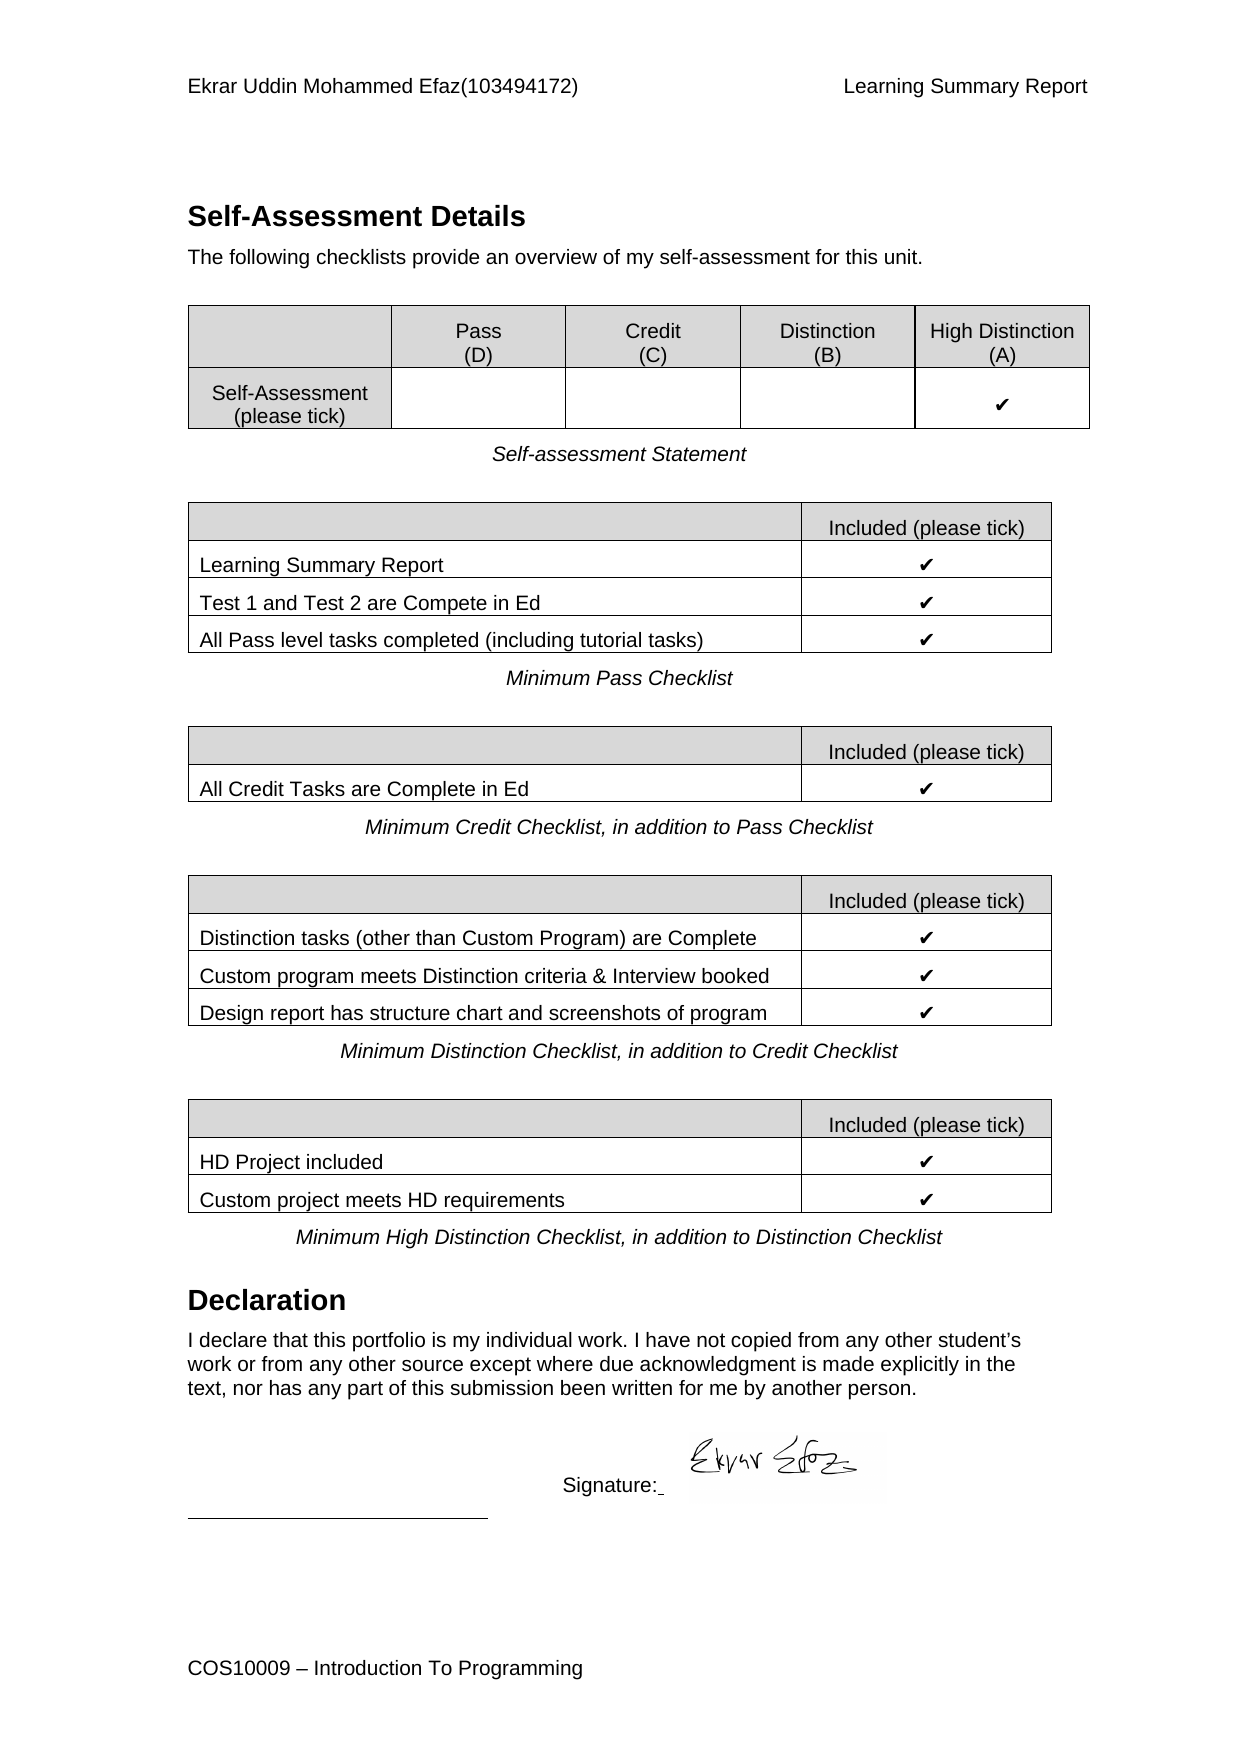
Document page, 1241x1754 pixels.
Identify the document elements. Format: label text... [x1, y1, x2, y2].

table_cell ✔ [802, 616, 1051, 652]
table_cell Design report has structure chart and screenshots of program [189, 989, 801, 1025]
text Minimum Credit Checklist, in addition to Pass Checklist [187, 815, 1053, 839]
text Signature: [187, 1473, 1053, 1521]
table_cell ✔ [802, 1138, 1051, 1174]
table_header [189, 503, 801, 540]
table_cell Custom program meets Distinction criteria & Interview booked [189, 951, 801, 988]
table_header Credit (C) [566, 306, 740, 367]
table_cell ✔ [802, 951, 1051, 988]
table_cell [392, 368, 565, 428]
table_header Pass (D) [392, 306, 565, 367]
table_cell ✔ [802, 541, 1051, 577]
table_cell Learning Summary Report [189, 541, 801, 577]
text Minimum High Distinction Checklist, in addition to Distinction Checklist [187, 1225, 1053, 1249]
table_cell ✔ [802, 914, 1051, 950]
text Minimum Pass Checklist [187, 666, 1053, 690]
table_header [189, 1100, 801, 1137]
table_cell Self-Assessment (please tick) [189, 368, 391, 428]
table_cell HD Project included [189, 1138, 801, 1174]
table_header Included (please tick) [802, 1100, 1051, 1137]
table_cell Test 1 and Test 2 are Compete in Ed [189, 578, 801, 615]
table_cell All Credit Tasks are Complete in Ed [189, 765, 801, 801]
table_cell All Pass level tasks completed (including tutorial tasks) [189, 616, 801, 652]
table_cell Distinction tasks (other than Custom Program) are Complete [189, 914, 801, 950]
table_header [189, 727, 801, 764]
picture [688, 1432, 887, 1504]
table_cell [741, 368, 914, 428]
text Self-assessment Statement [187, 442, 1053, 466]
table_cell Custom project meets HD requirements [189, 1175, 801, 1212]
table_cell ✔ [802, 989, 1051, 1025]
table_header Included (please tick) [802, 503, 1051, 540]
table_cell ✔ [916, 368, 1089, 428]
table_header [189, 306, 391, 367]
table_header High Distinction (A) [916, 306, 1089, 367]
text The following checklists provide an overview of my self-assessment for this unit. [187, 245, 1053, 269]
table_header Included (please tick) [802, 727, 1051, 764]
table_header Included (please tick) [802, 876, 1051, 913]
text Minimum Distinction Checklist, in addition to Credit Checklist [187, 1039, 1053, 1063]
text Self-Assessment Details [187, 199, 1053, 232]
table_cell ✔ [802, 578, 1051, 615]
table_cell [566, 368, 740, 428]
table_header Distinction (B) [741, 306, 914, 367]
table_cell ✔ [802, 1175, 1051, 1212]
text I declare that this portfolio is my individual work. I have not copied from any other student’s work or from any other source except where due acknowledgment is made explicitly in the text, nor has any part of this submission been written for me by another person. [187, 1328, 1053, 1400]
table_header [189, 876, 801, 913]
table_cell ✔ [802, 765, 1051, 801]
subtitle Declaration [187, 1287, 1053, 1316]
